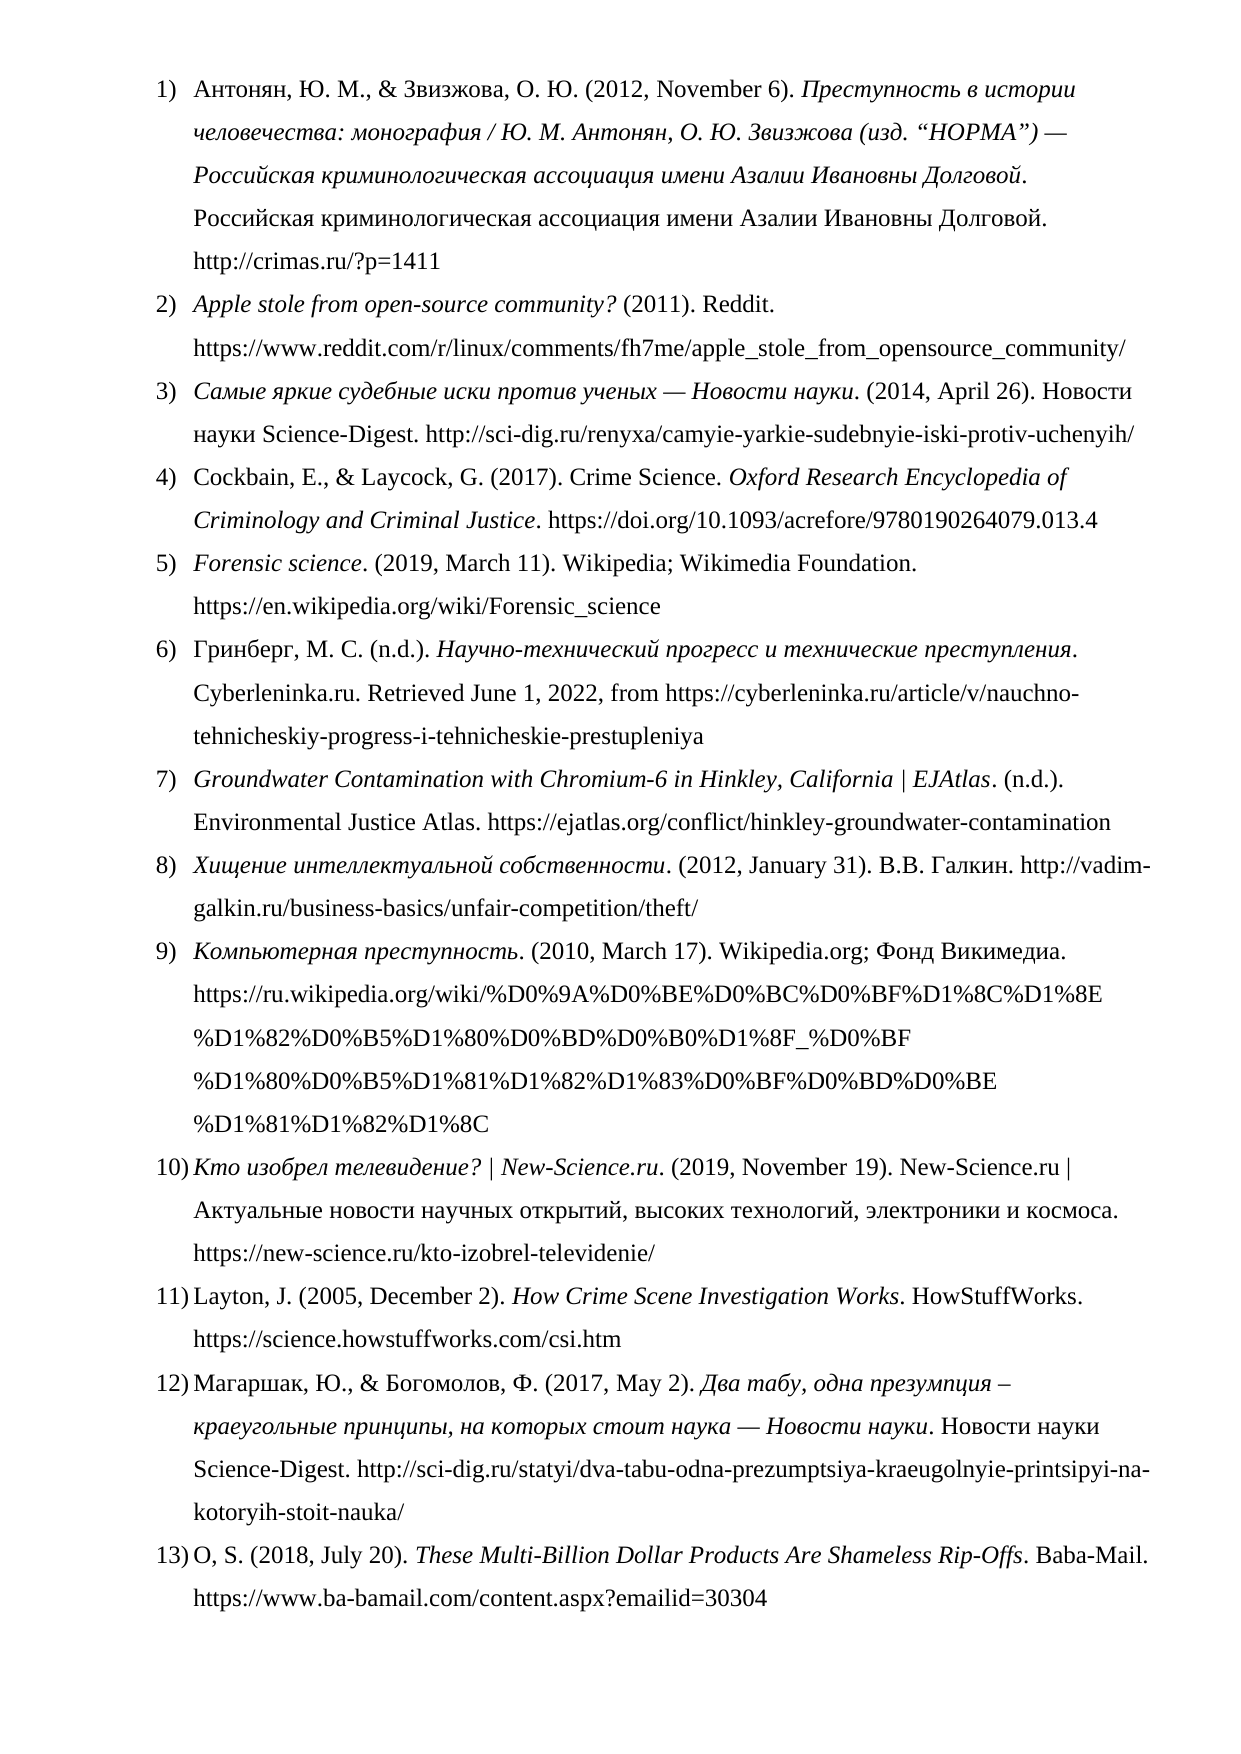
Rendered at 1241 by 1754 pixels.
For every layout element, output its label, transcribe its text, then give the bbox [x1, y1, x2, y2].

list Компьютерная преступность. (2010, March 17). Wikipedia.org; Фонд Викимедиа. https://ru.wikipedia.org/wiki/%D0%9A%D0%BE%D0%BC%D0%BF%D1%8C%D1%8E%D1%82%D0%B5%D1%80%D0%BD%D0%B0%D1%8F_%D0%BF%D1%80%D0%B5%D1%81%D1%82%D1%83%D0%BF%D0%BD%D0%BE%D1%81%D1%82%D1%8C [156, 936, 1152, 1138]
list Магаршак, Ю., & Богомолов, Ф. (2017, May 2). Два табу, одна презумпция – краеугольные принципы, на которых стоит наука — Новости науки. Новости науки Science-Digest. http://sci-dig.ru/statyi/dva-tabu-odna-prezumptsiya-kraeugolnyie-printsipyi-na-kotoryih-stoit-nauka/ [156, 1368, 1152, 1526]
list Forensic science. (2019, March 11). Wikipedia; Wikimedia Foundation. https://en.wikipedia.org/wiki/Forensic_science [156, 548, 1152, 620]
list Cамые яркие судебные иски против ученых — Новости науки. (2014, April 26). Новости науки Science-Digest. http://sci-dig.ru/renyxa/camyie-yarkie-sudebnyie-iski-protiv-uchenyih/ [156, 376, 1152, 448]
list Groundwater Contamination with Chromium-6 in Hinkley, California | EJAtlas. (n.d.). Environmental Justice Atlas. https://ejatlas.org/conflict/hinkley-groundwater-contamination [156, 764, 1152, 836]
list Кто изобрел телевидение? | New-Science.ru. (2019, November 19). New-Science.ru | Актуальные новости научных открытий, высоких технологий, электроники и космоса. https://new-science.ru/kto-izobrel-televidenie/ [156, 1152, 1152, 1267]
list Apple stole from open-source community? (2011). Reddit. https://www.reddit.com/r/linux/comments/fh7me/apple_stole_from_opensource_community/ [156, 289, 1152, 361]
list Гринберг, М. С. (n.d.). Научно-технический прогресс и технические преступления. Cyberleninka.ru. Retrieved June 1, 2022, from https://cyberleninka.ru/article/v/nauchno-tehnicheskiy-progress-i-tehnicheskie-prestupleniya [156, 634, 1152, 749]
list Антонян, Ю. М., & Звизжова, О. Ю. (2012, November 6). Преступность в истории человечества: монография / Ю. М. Антонян, О. Ю. Звизжова (изд. “НОРМА”) — Российская криминологическая ассоциация имени Азалии Ивановны Долговой. Российская криминологическая ассоциация имени Азалии Ивановны Долговой. http://crimas.ru/?p=1411 [156, 74, 1152, 275]
list Layton, J. (2005, December 2). How Crime Scene Investigation Works. HowStuffWorks. https://science.howstuffworks.com/csi.htm [156, 1281, 1152, 1353]
list Cockbain, E., & Laycock, G. (2017). Crime Science. Oxford Research Encyclopedia of Criminology and Criminal Justice. https://doi.org/10.1093/acrefore/9780190264079.013.4 [156, 462, 1152, 534]
list O, S. (2018, July 20). These Multi-Billion Dollar Products Are Shameless Rip-Offs. Baba-Mail. https://www.ba-bamail.com/content.aspx?emailid=30304 [156, 1540, 1152, 1612]
list Хищение интеллектуальной собственности. (2012, January 31). В.В. Галкин. http://vadim-galkin.ru/business-basics/unfair-competition/theft/ [156, 850, 1152, 922]
